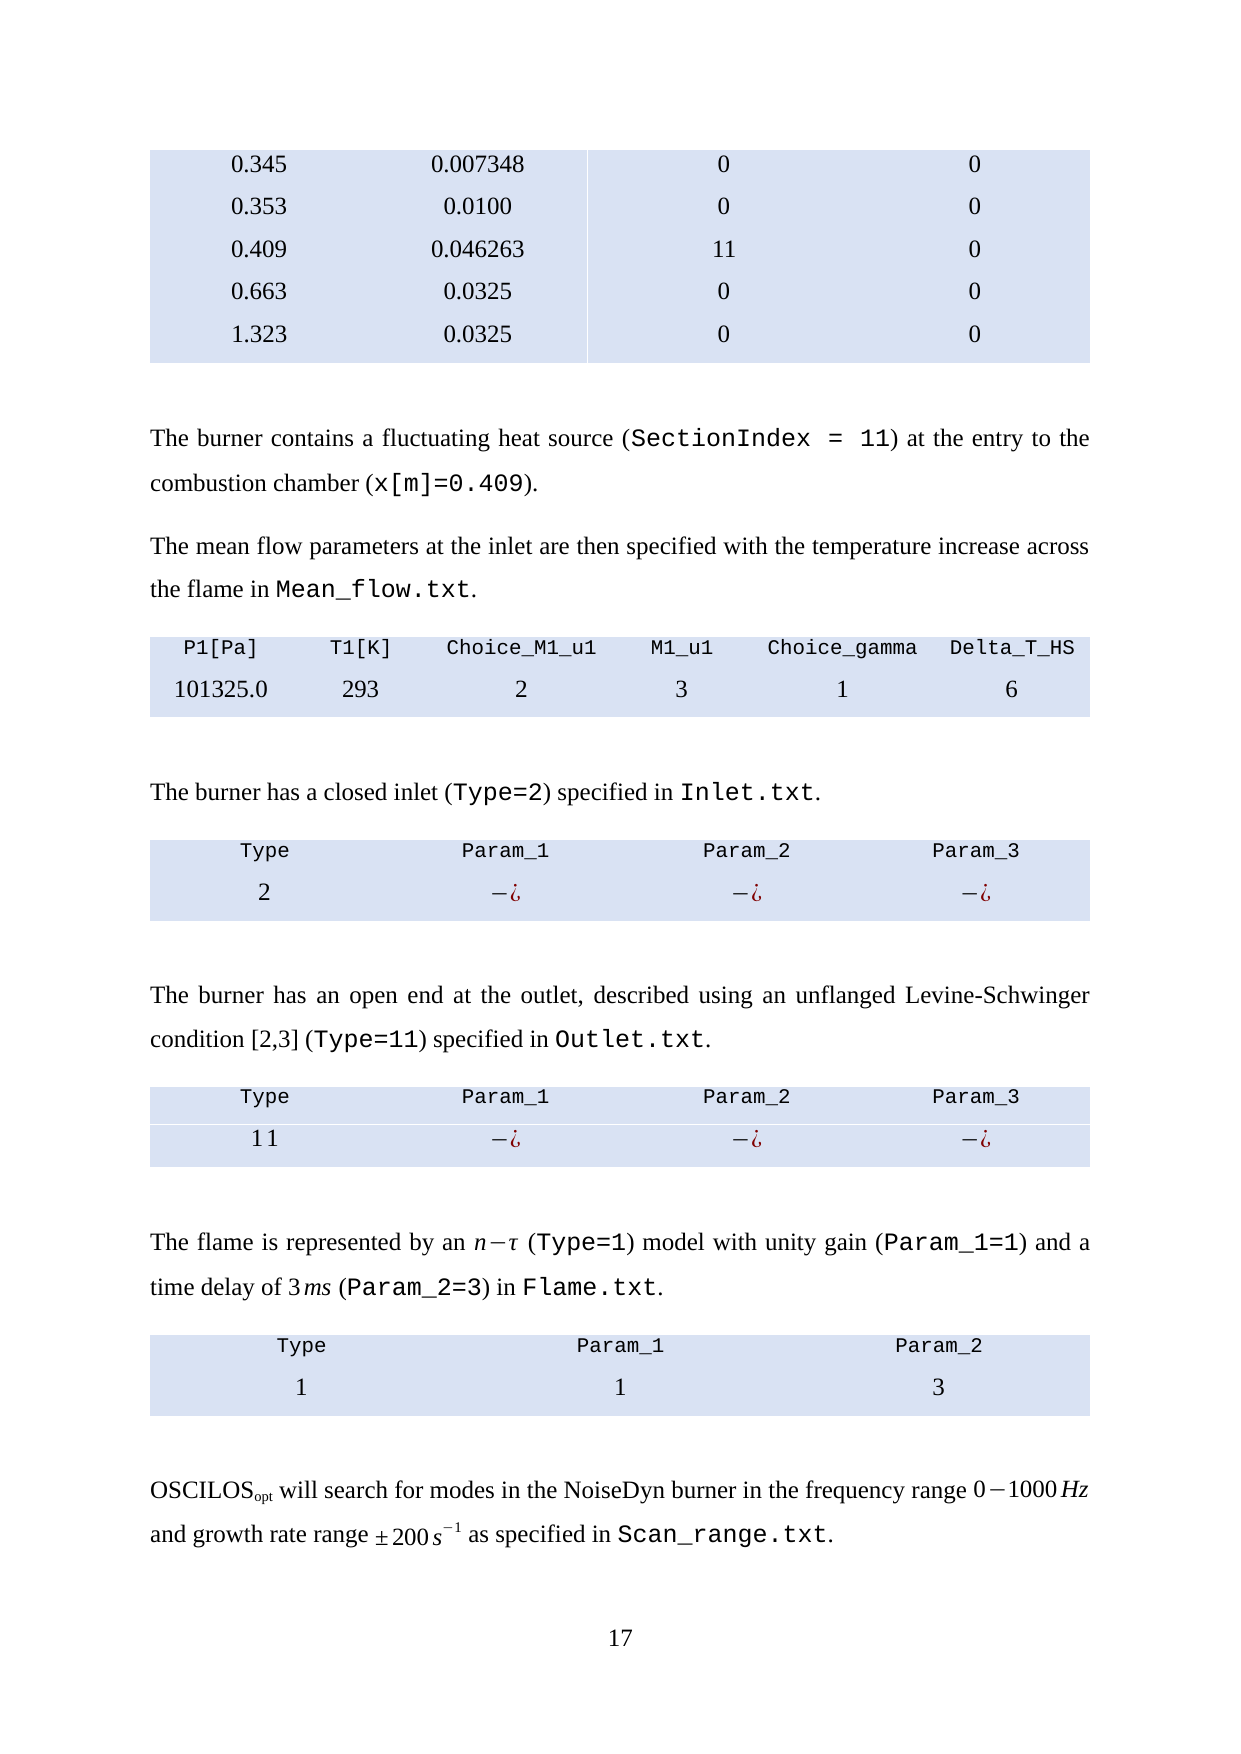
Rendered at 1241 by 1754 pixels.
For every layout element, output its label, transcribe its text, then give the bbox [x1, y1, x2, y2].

table_cell [150, 235, 369, 278]
table_cell [150, 193, 369, 235]
table_header P1[Pa] [150, 637, 292, 675]
table_header M1_u1 [613, 637, 751, 675]
table_header Type [150, 840, 379, 878]
table_header Param_3 [861, 840, 1090, 878]
table_cell [588, 278, 860, 320]
table_cell [860, 193, 1090, 235]
table_cell [150, 320, 369, 363]
table_cell [369, 150, 587, 193]
table_header Param_1 [379, 840, 632, 878]
table_cell [369, 235, 587, 278]
table_header Choice_M1_u1 [430, 637, 613, 675]
table_cell [860, 278, 1090, 320]
table_header Type [150, 1087, 379, 1124]
table_header Delta_T_HS [934, 637, 1090, 675]
table_cell [453, 1373, 788, 1416]
table_cell [292, 675, 430, 717]
text The mean flow parameters at the inlet are then specified with the temperature increase across the flame in Mean_flow.txt. [150, 531, 1090, 605]
table_header Param_1 [379, 1087, 632, 1124]
table_cell [788, 1373, 1090, 1416]
table_cell [379, 1125, 632, 1167]
table_header T1[K] [292, 637, 430, 675]
table_cell [613, 675, 751, 717]
table_cell [150, 1373, 453, 1416]
table_cell [150, 150, 369, 193]
table_header Param_1 [453, 1335, 788, 1373]
table_cell [150, 878, 379, 921]
table_cell [369, 193, 587, 235]
table_header Choice_gamma [751, 637, 934, 675]
table_cell [379, 878, 632, 921]
table_cell [588, 320, 860, 363]
table_header Param_2 [632, 840, 861, 878]
table_cell [632, 1125, 861, 1167]
table_header Type [150, 1335, 453, 1373]
table_header Param_2 [788, 1335, 1090, 1373]
table_header Param_3 [861, 1087, 1090, 1124]
table_cell [860, 320, 1090, 363]
table_cell [588, 193, 860, 235]
table_cell [861, 878, 1090, 921]
table_cell [860, 235, 1090, 278]
text The burner has an open end at the outlet, described using an unflanged Levine-Schwinger condition [2,3] (Type=11) specified in Outlet.txt. [150, 981, 1090, 1054]
table_cell [369, 278, 587, 320]
table_cell [150, 278, 369, 320]
table_cell [150, 1125, 379, 1167]
table_header Param_2 [632, 1087, 861, 1124]
text The burner contains a fluctuating heat source (SectionIndex = 11) at the entry to the combustion chamber (x[m]=0.409). [150, 423, 1090, 499]
table_cell [150, 675, 292, 717]
table_cell [751, 675, 934, 717]
table_cell [588, 235, 860, 278]
table_cell [934, 675, 1090, 717]
table_cell [861, 1125, 1090, 1167]
table_cell [860, 150, 1090, 193]
table_cell [588, 150, 860, 193]
text The burner has a closed inlet (Type=2) specified in Inlet.txt. [150, 777, 1090, 808]
text The flame is represented by an (Type=1) model with unity gain (Param_1=1) and a time delay of (Param_2=3) in Flame.txt. [150, 1227, 1090, 1303]
table_cell [430, 675, 613, 717]
table_cell [632, 878, 861, 921]
text OSCILOSopt will search for modes in the NoiseDyn burner in the frequency range and growth rate range as specified in Scan_range.txt. [150, 1475, 1090, 1550]
table_cell [369, 320, 587, 363]
